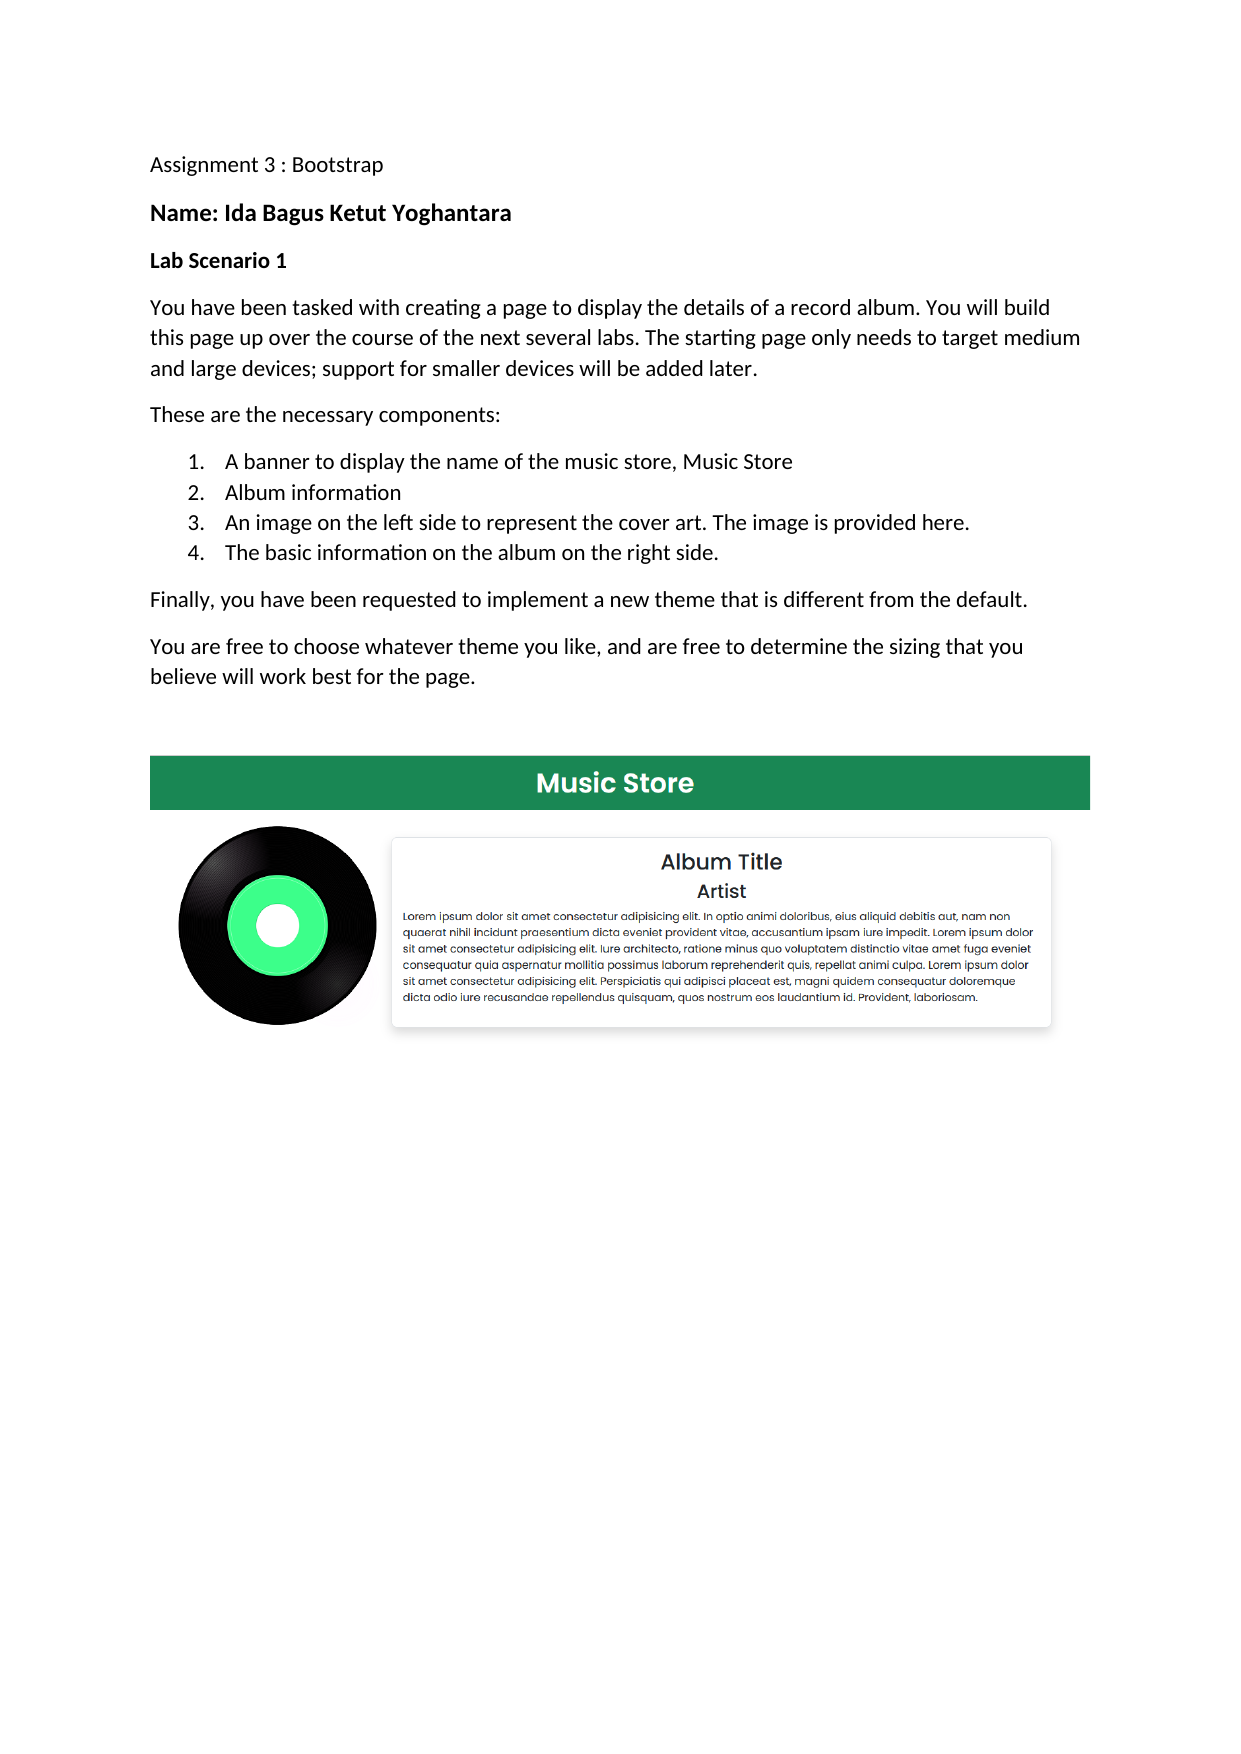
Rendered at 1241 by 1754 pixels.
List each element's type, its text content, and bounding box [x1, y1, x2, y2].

text Finally, you have been requested to implement a new theme that is different from the default. [150, 585, 1090, 613]
text Assignment 3 : Bootstrap [150, 150, 1090, 178]
text You are free to choose whatever theme you like, and are free to determine the sizing that you believe will work best for the page. [150, 632, 1090, 690]
text Lab Scenario 1 [150, 246, 1090, 274]
text Name: Ida Bagus Ketut Yoghantara [150, 197, 1090, 227]
list A banner to display the name of the music store, Music Store [187, 447, 1090, 476]
list Album information [187, 478, 1090, 506]
text You have been tasked with creating a page to display the details of a record album. You will build this page up over the course of the next several labs. The starting page only needs to target medium and large devices; support for smaller devices will be added later. [150, 293, 1090, 382]
text These are the necessary components: [150, 401, 1090, 429]
list An image on the left side to represent the cover art. The image is provided here. [187, 508, 1090, 536]
picture [150, 755, 1091, 1123]
list The basic information on the album on the right side. [187, 538, 1090, 566]
